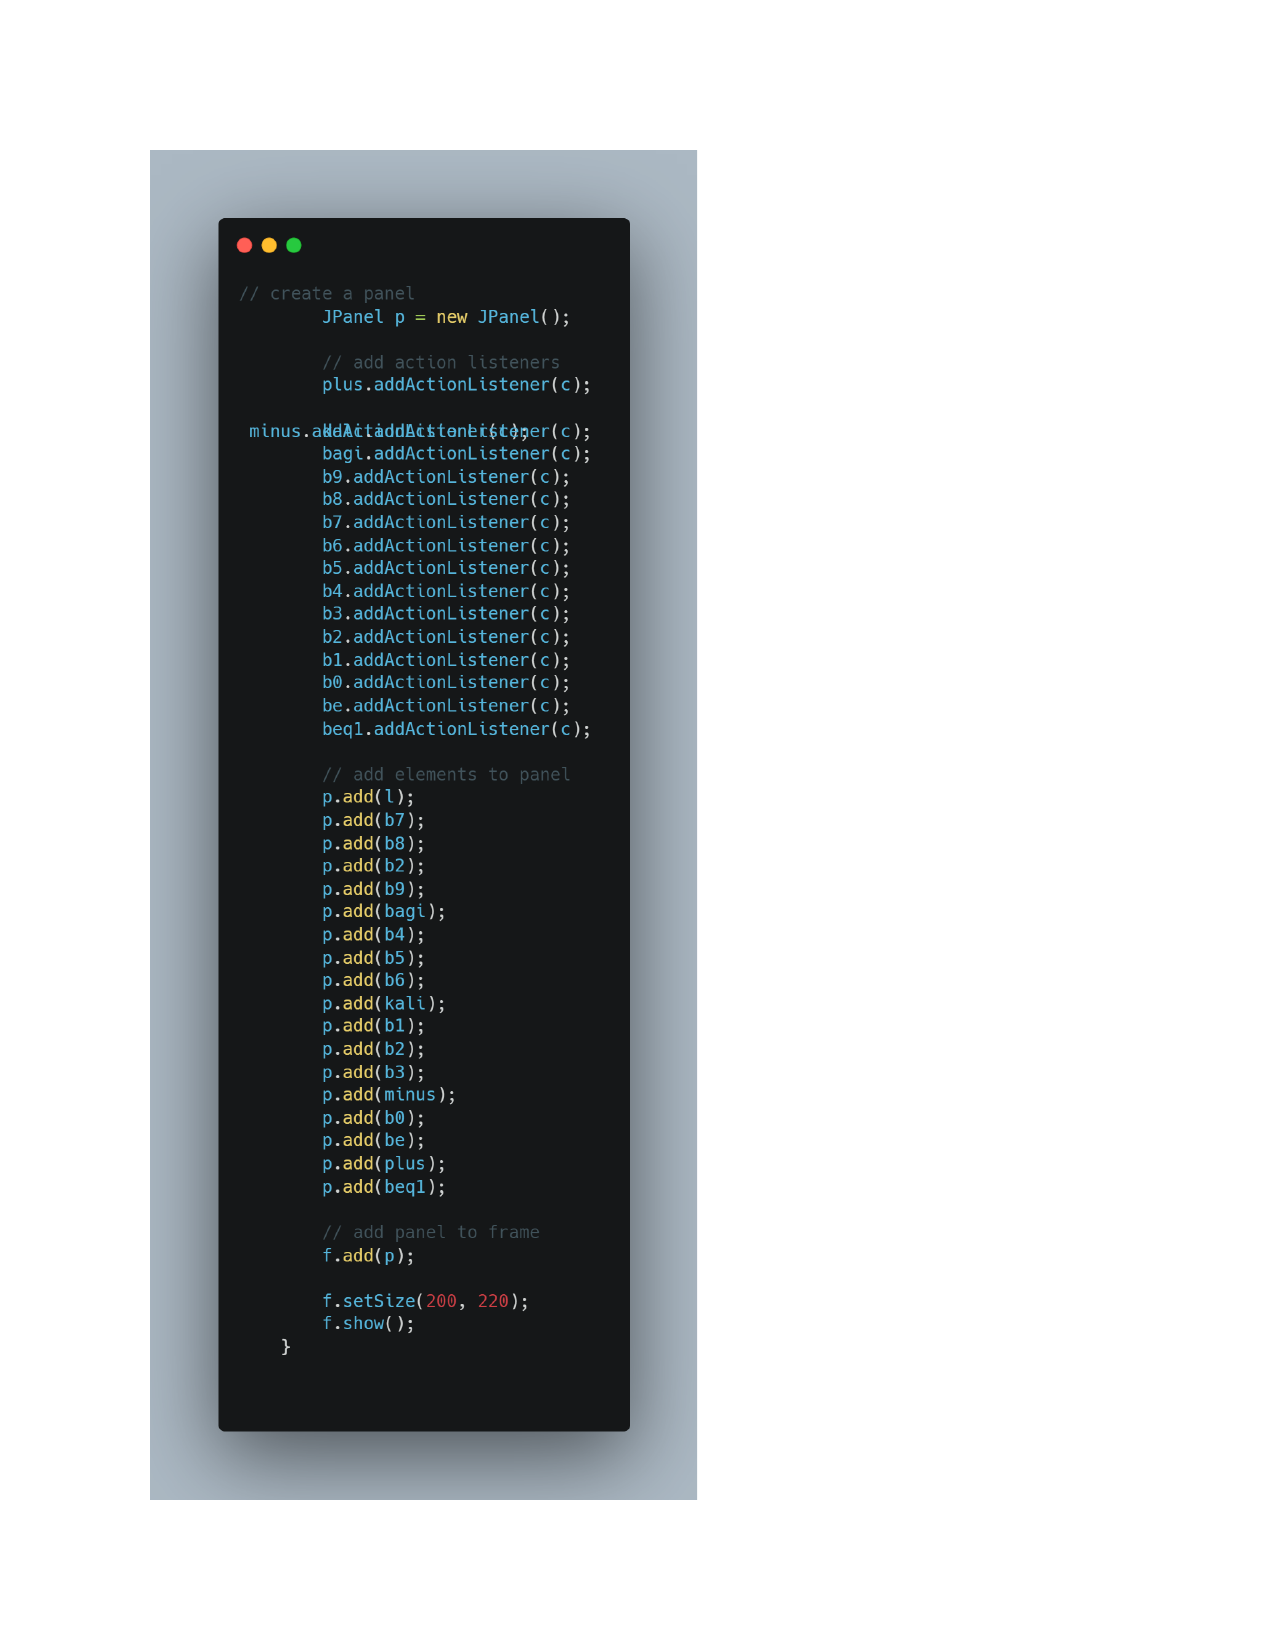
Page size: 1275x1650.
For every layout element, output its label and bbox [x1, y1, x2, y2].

picture [150, 150, 698, 1500]
